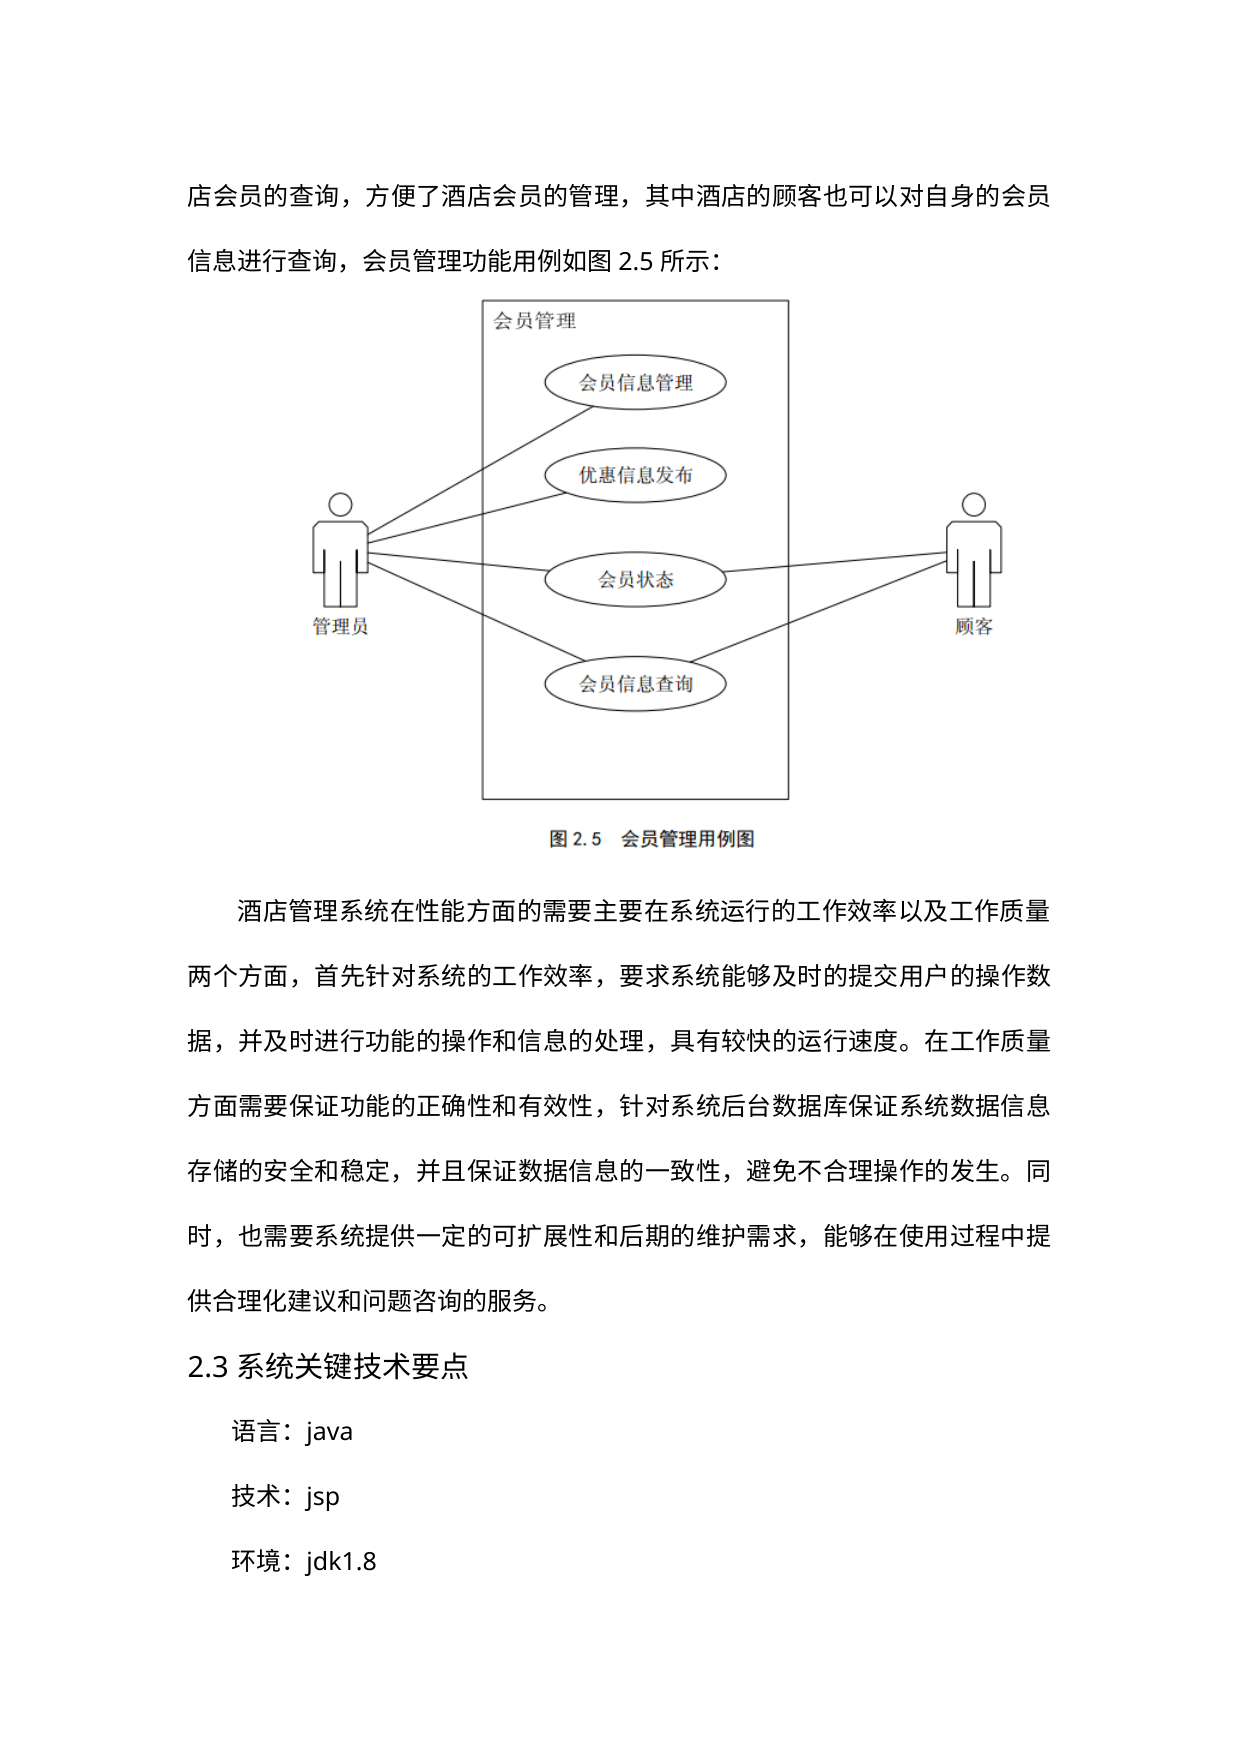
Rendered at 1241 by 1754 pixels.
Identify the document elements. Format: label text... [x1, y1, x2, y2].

text 技术：jsp [187, 1462, 1053, 1527]
picture [255, 292, 1029, 854]
text 语言：java [187, 1397, 1053, 1462]
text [187, 162, 1053, 292]
text 酒店管理系统在性能方面的需要主要在系统运行的工作效率以及工作质量两个方面，首先针对系统的工作效率，要求系统能够及时的提交用户的操作数据，并及时进行功能的操作和信息的处理，具有较快的运行速度。在工作质量方面需要保证功能的正确性和有效性，针对系统后台数据库保证系统数据信息存储的安全和稳定，并且保证数据信息的一致性，避免不合理操作的发生。同时，也需要系统提供一定的可扩展性和后期的维护需求，能够在使用过程中提供合理化建议和问题咨询的服务。 [187, 877, 1053, 1332]
text 2.3 系统关键技术要点 [187, 1332, 1053, 1397]
text 环境：jdk1.8 [187, 1527, 1053, 1592]
